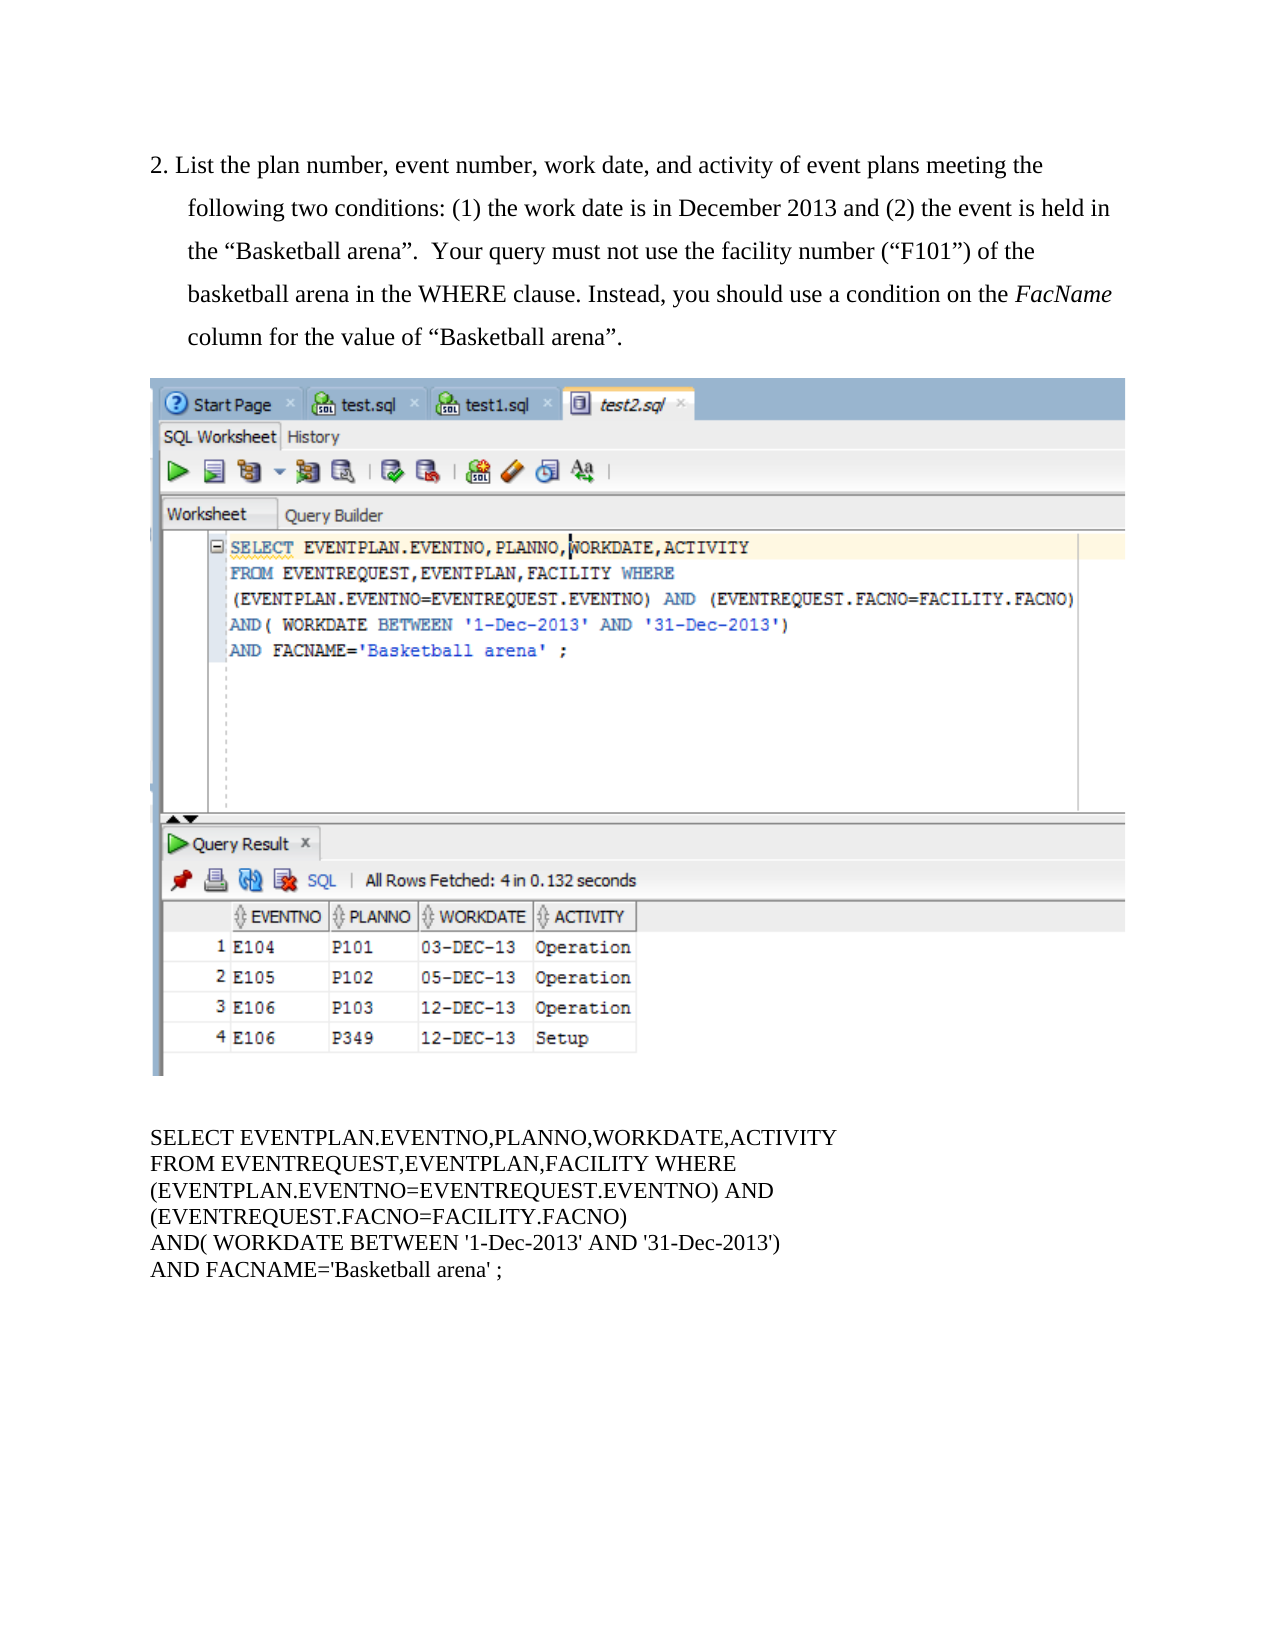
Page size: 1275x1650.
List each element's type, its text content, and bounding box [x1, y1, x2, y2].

text FROM EVENTREQUEST,EVENTPLAN,FACILITY WHERE [150, 1150, 1125, 1177]
text SELECT EVENTPLAN.EVENTNO,PLANNO,WORKDATE,ACTIVITY [150, 1124, 1125, 1150]
picture [150, 378, 1125, 1076]
text 2. List the plan number, event number, work date, and activity of event plans meeting the following two conditions: (1) the work date is in December 2013 and (2) the event is held in the “Basketball arena”. Your query must not use the facility number (“F101”) of the basketball arena in the WHERE clause. Instead, you should use a condition on the FacName column for the value of “Basketball arena”. [150, 150, 1125, 351]
text AND FACNAME='Basketball arena' ; [150, 1256, 1125, 1282]
text (EVENTPLAN.EVENTNO=EVENTREQUEST.EVENTNO) AND (EVENTREQUEST.FACNO=FACILITY.FACNO) [150, 1177, 1125, 1229]
text AND( WORKDATE BETWEEN '1-Dec-2013' AND '31-Dec-2013') [150, 1229, 1125, 1256]
